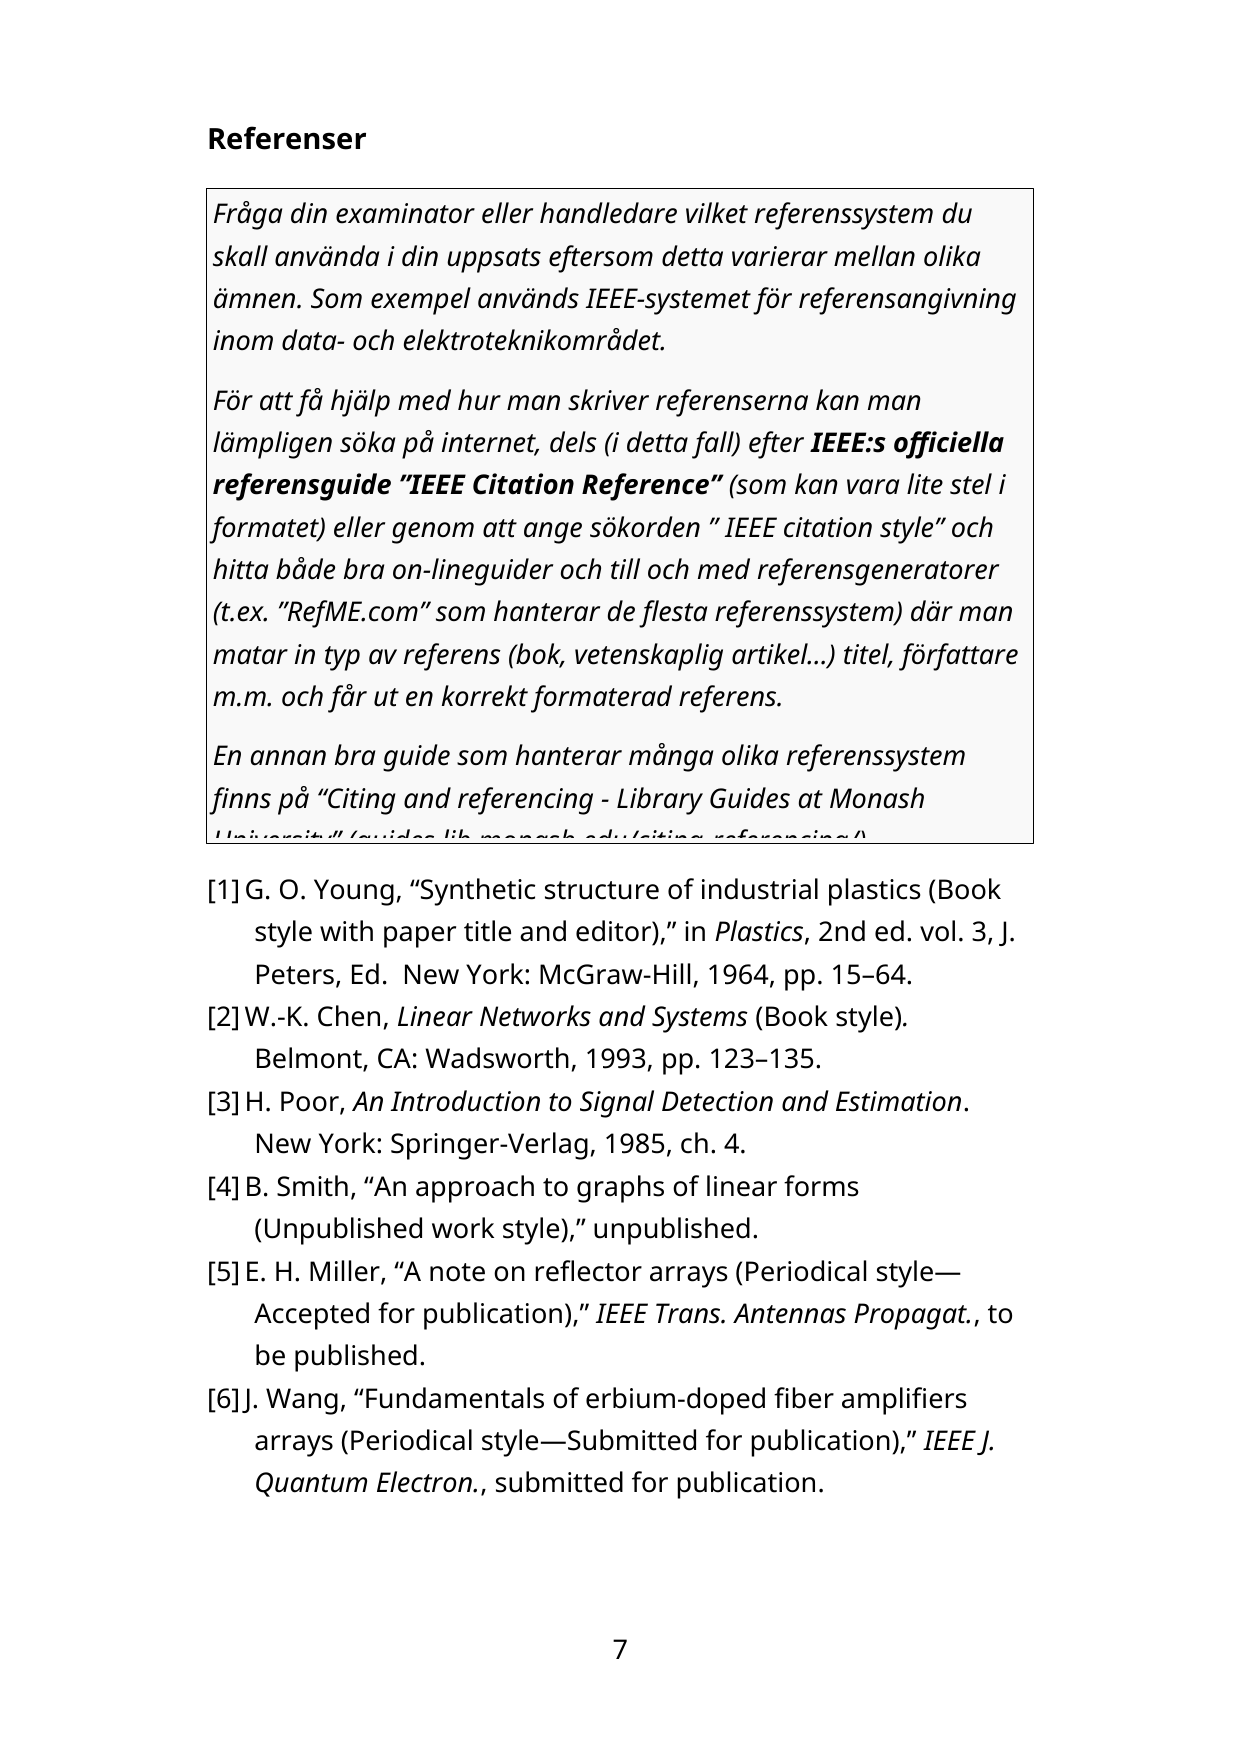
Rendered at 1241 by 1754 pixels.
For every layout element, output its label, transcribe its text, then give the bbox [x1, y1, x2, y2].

list W.-K. Chen, Linear Networks and Systems (Book style). Belmont, CA: Wadsworth, 1993, pp. 123–135. [207, 998, 1033, 1077]
list E. H. Miller, “A note on reflector arrays (Periodical style—Accepted for publication),” IEEE Trans. Antennas Propagat., to be published. [207, 1252, 1033, 1374]
list H. Poor, An Introduction to Signal Detection and Estimation. New York: Springer-Verlag, 1985, ch. 4. [207, 1082, 1033, 1162]
list B. Smith, “An approach to graphs of linear forms (Unpublished work style),” unpublished. [207, 1167, 1033, 1246]
list Referenser [207, 118, 1033, 158]
list J. Wang, “Fundamentals of erbium-doped fiber amplifiers arrays (Periodical style—Submitted for publication),” IEEE J. Quantum Electron., submitted for publication. [207, 1379, 1033, 1501]
list G. O. Young, “Synthetic structure of industrial plastics (Book style with paper title and editor),” in Plastics, 2nd ed. vol. 3, J. Peters, Ed. New York: McGraw-Hill, 1964, pp. 15–64. [207, 870, 1033, 992]
